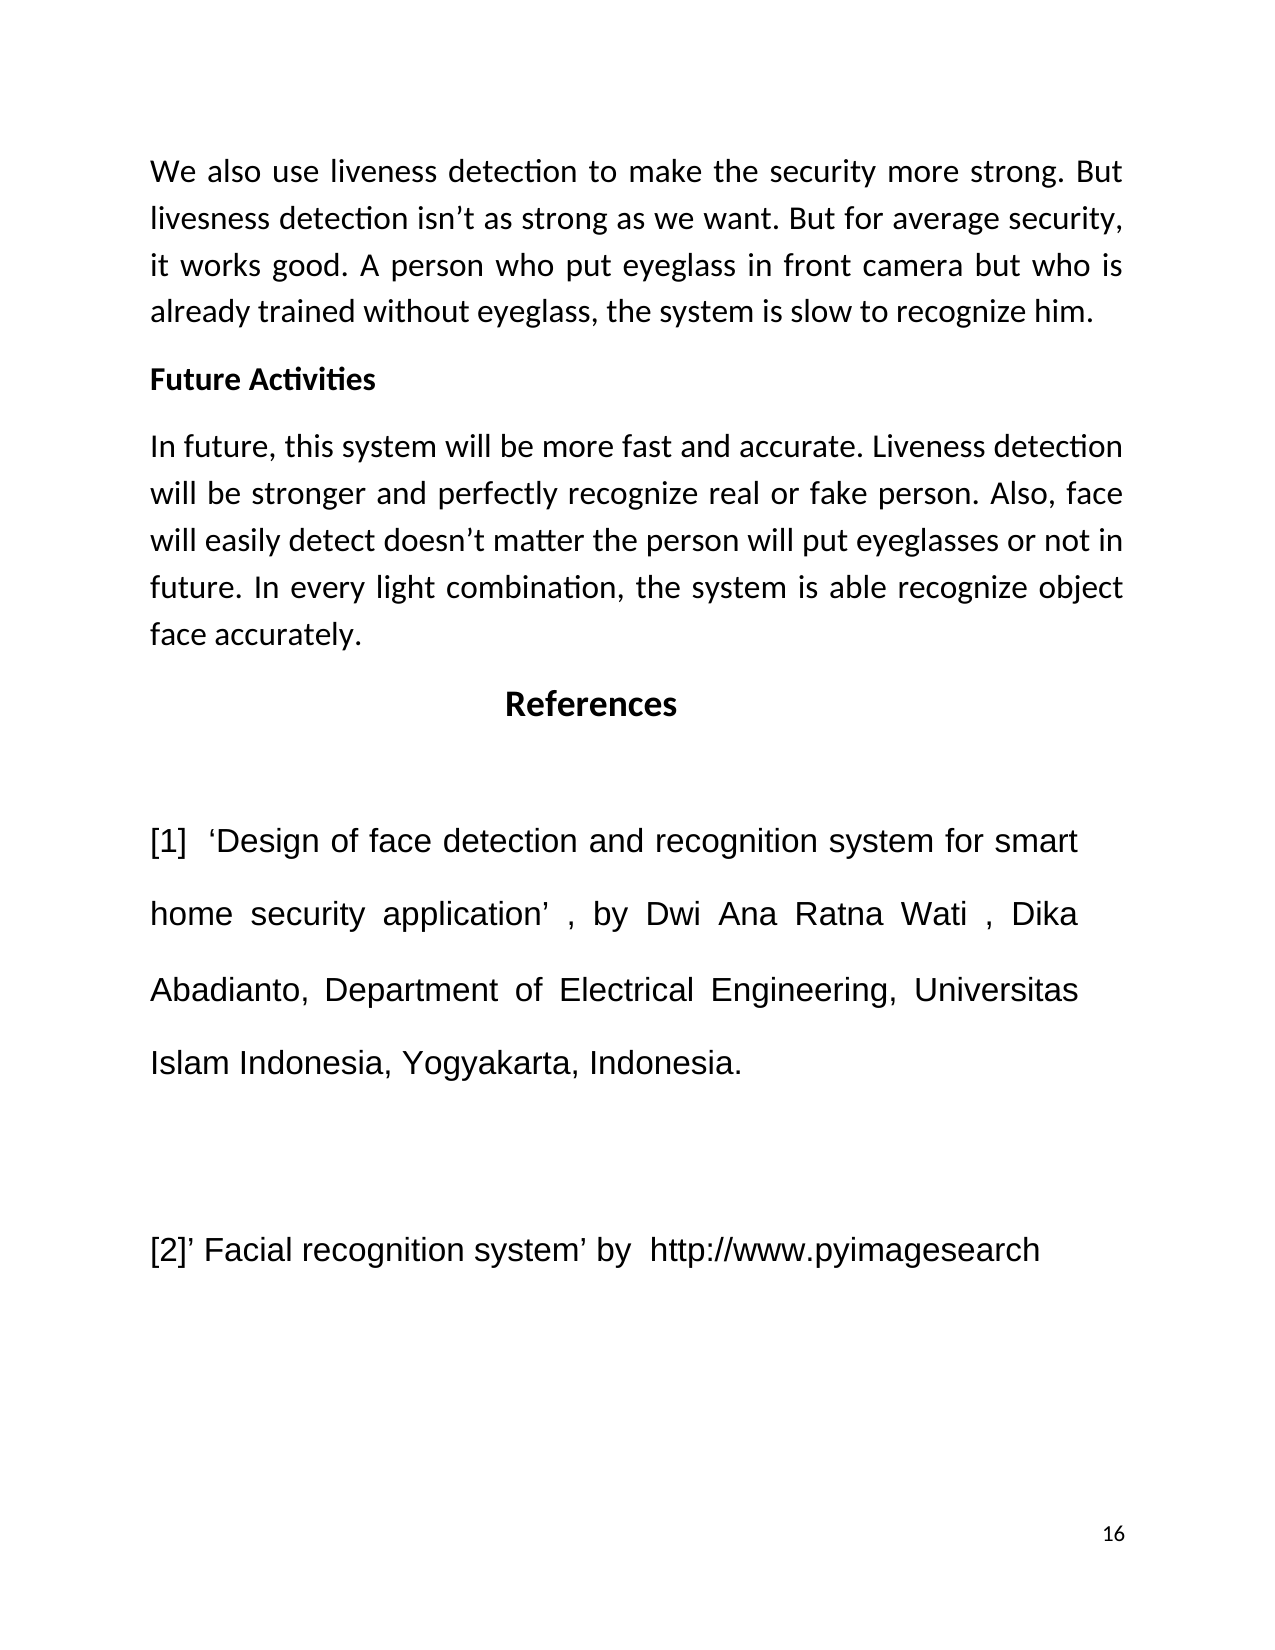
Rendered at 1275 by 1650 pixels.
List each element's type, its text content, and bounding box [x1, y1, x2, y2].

text References [150, 680, 1125, 726]
text Future Activities [150, 358, 1125, 399]
text [1] ‘Design of face detection and recognition system for smart home security application’ , by Dwi Ana Ratna Wati , Dika Abadianto, Department of Electrical Engineering, Universitas Islam Indonesia, Yogyakarta, Indonesia. [150, 821, 1079, 1082]
text [2]’ Facial recognition system’ by http://www.pyimagesearch [150, 1230, 1079, 1269]
text In future, this system will be more fast and accurate. Liveness detection will be stronger and perfectly recognize real or fake person. Also, face will easily detect doesn’t matter the person will put eyeglasses or not in future. In every light combination, the system is able recognize object face accurately. [150, 426, 1125, 653]
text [150, 150, 1125, 331]
